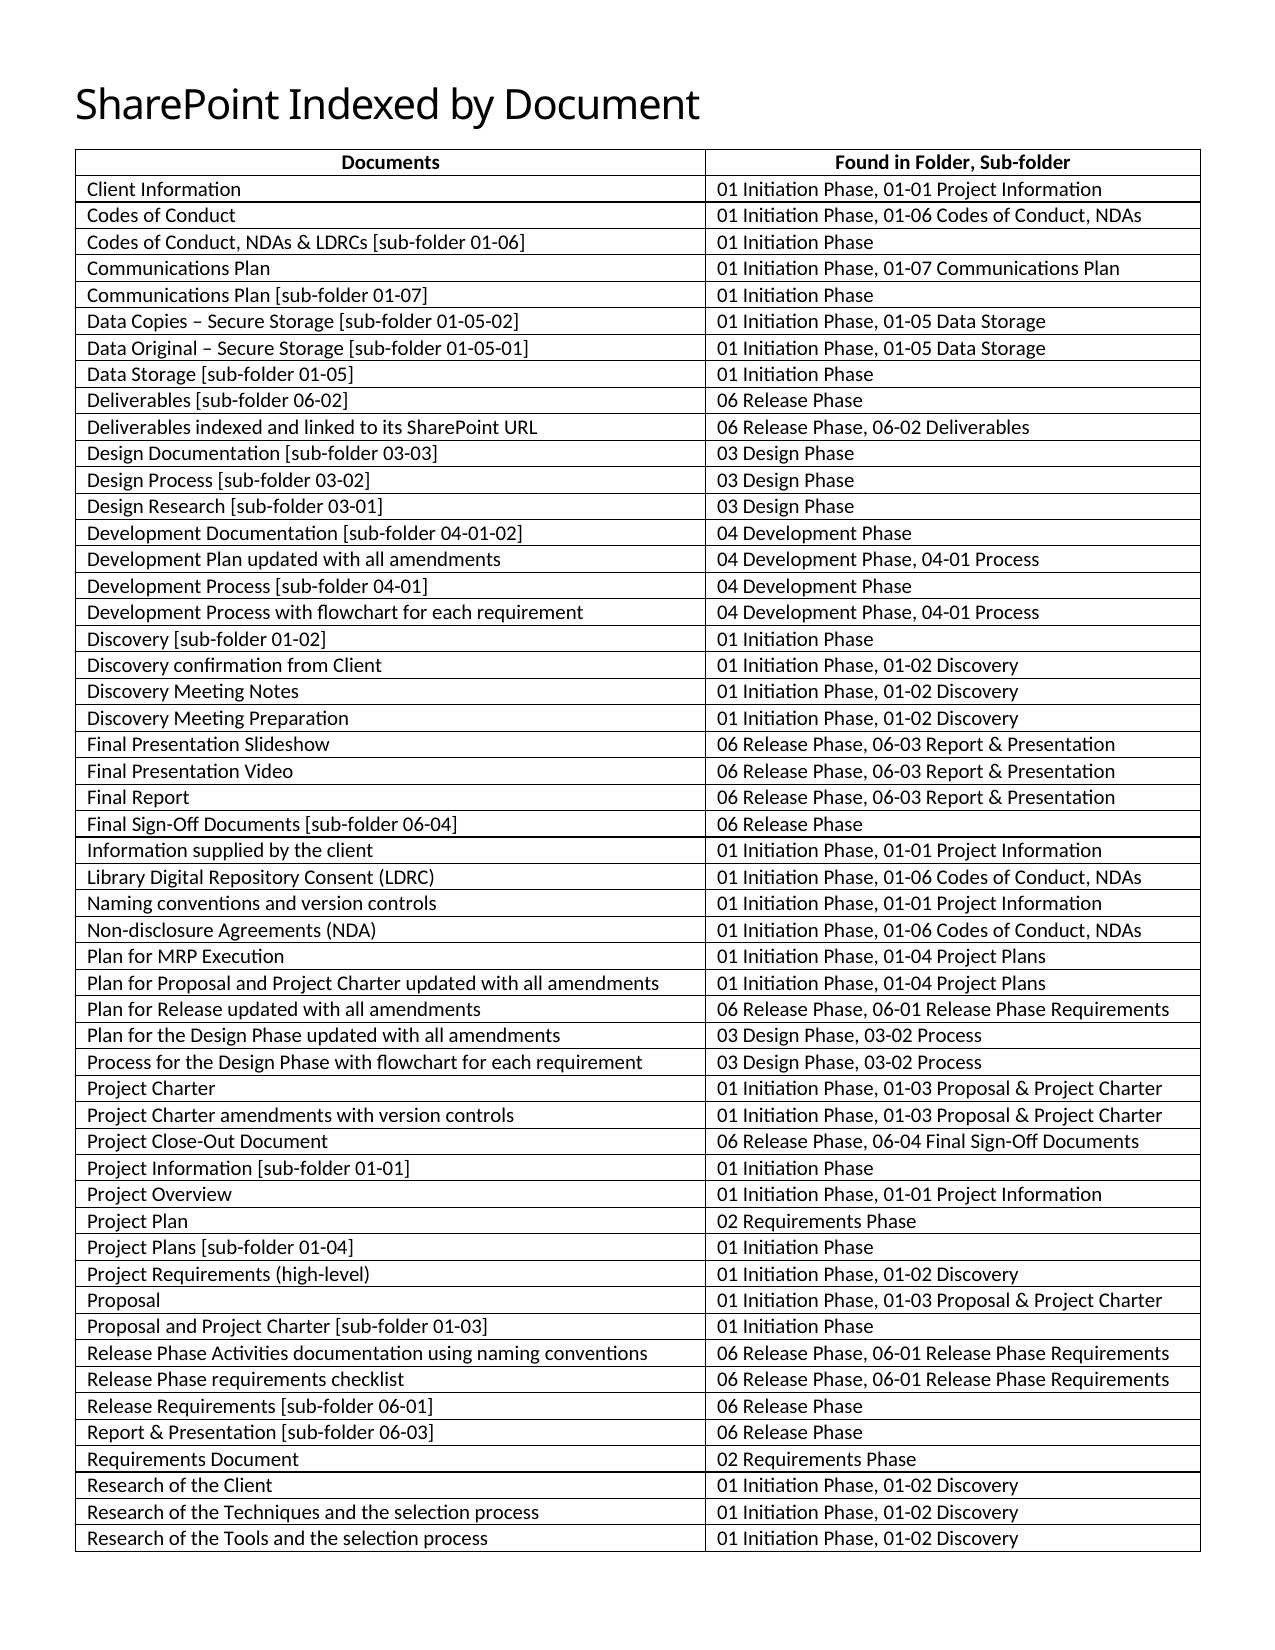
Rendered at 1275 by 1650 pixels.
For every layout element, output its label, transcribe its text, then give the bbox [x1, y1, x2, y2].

table_cell Project Overview [76, 1181, 705, 1207]
table_cell 04 Development Phase, 04-01 Process [706, 546, 1200, 572]
table_cell 06 Release Phase [706, 388, 1200, 413]
table_cell Development Documentation [sub-folder 04-01-02] [76, 520, 705, 545]
table_cell 01 Initiation Phase, 01-01 Project Information [706, 176, 1200, 201]
table_cell Naming conventions and version controls [76, 890, 705, 916]
table_cell 02 Requirements Phase [706, 1446, 1200, 1471]
table_cell Discovery Meeting Preparation [76, 705, 705, 731]
table_cell 01 Initiation Phase, 01-06 Codes of Conduct, NDAs [706, 203, 1200, 228]
table_cell 01 Initiation Phase [706, 361, 1200, 387]
table_cell 01 Initiation Phase, 01-04 Project Plans [706, 970, 1200, 995]
table_cell 02 Requirements Phase [706, 1208, 1200, 1233]
table_cell Codes of Conduct, NDAs & LDRCs [sub-folder 01-06] [76, 229, 705, 254]
table_cell Library Digital Repository Consent (LDRC) [76, 864, 705, 889]
table_cell Project Charter [76, 1076, 705, 1101]
table_cell 01 Initiation Phase [706, 626, 1200, 651]
table_cell 06 Release Phase, 06-01 Release Phase Requirements [706, 1367, 1200, 1392]
table_cell 01 Initiation Phase, 01-01 Project Information [706, 838, 1200, 863]
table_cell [706, 1525, 1200, 1551]
table_cell Design Research [sub-folder 03-01] [76, 494, 705, 519]
table_cell 06 Release Phase, 06-03 Report & Presentation [706, 732, 1200, 757]
table_cell Release Requirements [sub-folder 06-01] [76, 1393, 705, 1418]
table_header Documents [76, 150, 705, 175]
table_cell Requirements Document [76, 1446, 705, 1471]
table_cell Plan for Release updated with all amendments [76, 996, 705, 1022]
table_cell Report & Presentation [sub-folder 06-03] [76, 1420, 705, 1445]
table_cell Discovery [sub-folder 01-02] [76, 626, 705, 651]
table_cell Development Process with flowchart for each requirement [76, 599, 705, 625]
table_cell 06 Release Phase [706, 1393, 1200, 1418]
table_cell 06 Release Phase [706, 811, 1200, 836]
table_cell Project Requirements (high-level) [76, 1261, 705, 1286]
table_cell Project Close-Out Document [76, 1129, 705, 1154]
table_cell 01 Initiation Phase, 01-02 Discovery [706, 652, 1200, 678]
table_cell Final Presentation Video [76, 758, 705, 783]
table_cell Data Original – Secure Storage [sub-folder 01-05-01] [76, 335, 705, 360]
table_cell Final Report [76, 785, 705, 810]
table_cell 01 Initiation Phase, 01-05 Data Storage [706, 308, 1200, 334]
table_cell 01 Initiation Phase [706, 1155, 1200, 1180]
table_cell Discovery confirmation from Client [76, 652, 705, 678]
table_cell 06 Release Phase, 06-01 Release Phase Requirements [706, 1340, 1200, 1366]
table_cell 01 Initiation Phase, 01-01 Project Information [706, 1181, 1200, 1207]
table_cell Data Storage [sub-folder 01-05] [76, 361, 705, 387]
table_cell 01 Initiation Phase, 01-04 Project Plans [706, 943, 1200, 969]
table_cell Communications Plan [sub-folder 01-07] [76, 282, 705, 307]
table_cell 01 Initiation Phase, 01-05 Data Storage [706, 335, 1200, 360]
table_cell 06 Release Phase, 06-04 Final Sign-Off Documents [706, 1129, 1200, 1154]
table_cell Development Plan updated with all amendments [76, 546, 705, 572]
table_cell Project Charter amendments with version controls [76, 1102, 705, 1127]
table_cell 04 Development Phase [706, 573, 1200, 598]
title SharePoint Indexed by Document [75, 75, 1200, 132]
table_cell 03 Design Phase [706, 441, 1200, 466]
table_cell 01 Initiation Phase, 01-02 Discovery [706, 1473, 1200, 1498]
table_cell 01 Initiation Phase, 01-02 Discovery [706, 1261, 1200, 1286]
table_cell 03 Design Phase, 03-02 Process [706, 1049, 1200, 1074]
table_cell 06 Release Phase, 06-03 Report & Presentation [706, 758, 1200, 783]
table_cell Research of the Techniques and the selection process [76, 1499, 705, 1524]
table_cell Research of the Client [76, 1473, 705, 1498]
table_cell 04 Development Phase, 04-01 Process [706, 599, 1200, 625]
table_cell 01 Initiation Phase [706, 282, 1200, 307]
table_cell 01 Initiation Phase, 01-02 Discovery [706, 679, 1200, 704]
table_cell Research of the Tools and the selection process [76, 1525, 705, 1551]
table_cell Codes of Conduct [76, 203, 705, 228]
table_cell 06 Release Phase [706, 1420, 1200, 1445]
table_cell Plan for Proposal and Project Charter updated with all amendments [76, 970, 705, 995]
table_cell 01 Initiation Phase, 01-03 Proposal & Project Charter [706, 1287, 1200, 1313]
table_cell 01 Initiation Phase, 01-03 Proposal & Project Charter [706, 1102, 1200, 1127]
table_cell Plan for the Design Phase updated with all amendments [76, 1023, 705, 1048]
table_cell 01 Initiation Phase, 01-03 Proposal & Project Charter [706, 1076, 1200, 1101]
table_cell Design Documentation [sub-folder 03-03] [76, 441, 705, 466]
table_cell 01 Initiation Phase, 01-01 Project Information [706, 890, 1200, 916]
table_cell Data Copies – Secure Storage [sub-folder 01-05-02] [76, 308, 705, 334]
table_cell 01 Initiation Phase, 01-02 Discovery [706, 705, 1200, 731]
table_cell Final Sign-Off Documents [sub-folder 06-04] [76, 811, 705, 836]
table_cell Deliverables [sub-folder 06-02] [76, 388, 705, 413]
table_cell Plan for MRP Execution [76, 943, 705, 969]
table_cell Proposal [76, 1287, 705, 1313]
table_header Found in Folder, Sub-folder [706, 150, 1200, 175]
table_cell 06 Release Phase, 06-03 Report & Presentation [706, 785, 1200, 810]
table_cell Discovery Meeting Notes [76, 679, 705, 704]
table_cell Final Presentation Slideshow [76, 732, 705, 757]
table_cell Information supplied by the client [76, 838, 705, 863]
table_cell 03 Design Phase, 03-02 Process [706, 1023, 1200, 1048]
table_cell 01 Initiation Phase [706, 1314, 1200, 1339]
table_cell Communications Plan [76, 255, 705, 281]
table_cell 03 Design Phase [706, 467, 1200, 492]
table_cell Project Plan [76, 1208, 705, 1233]
table_cell 06 Release Phase, 06-01 Release Phase Requirements [706, 996, 1200, 1022]
table_cell Design Process [sub-folder 03-02] [76, 467, 705, 492]
table_cell 01 Initiation Phase, 01-06 Codes of Conduct, NDAs [706, 864, 1200, 889]
table_cell 01 Initiation Phase, 01-07 Communications Plan [706, 255, 1200, 281]
table_cell 06 Release Phase, 06-02 Deliverables [706, 414, 1200, 439]
table_cell Deliverables indexed and linked to its SharePoint URL [76, 414, 705, 439]
table_cell 03 Design Phase [706, 494, 1200, 519]
table_cell 01 Initiation Phase [706, 229, 1200, 254]
table_cell Process for the Design Phase with flowchart for each requirement [76, 1049, 705, 1074]
table_cell Project Plans [sub-folder 01-04] [76, 1234, 705, 1260]
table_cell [706, 1499, 1200, 1524]
table_cell Project Information [sub-folder 01-01] [76, 1155, 705, 1180]
table_cell 01 Initiation Phase [706, 1234, 1200, 1260]
table_cell Development Process [sub-folder 04-01] [76, 573, 705, 598]
table_cell 04 Development Phase [706, 520, 1200, 545]
table_cell Non-disclosure Agreements (NDA) [76, 917, 705, 942]
table_cell 01 Initiation Phase, 01-06 Codes of Conduct, NDAs [706, 917, 1200, 942]
table_cell Client Information [76, 176, 705, 201]
table_cell Proposal and Project Charter [sub-folder 01-03] [76, 1314, 705, 1339]
table_cell Release Phase Activities documentation using naming conventions [76, 1340, 705, 1366]
table_cell Release Phase requirements checklist [76, 1367, 705, 1392]
